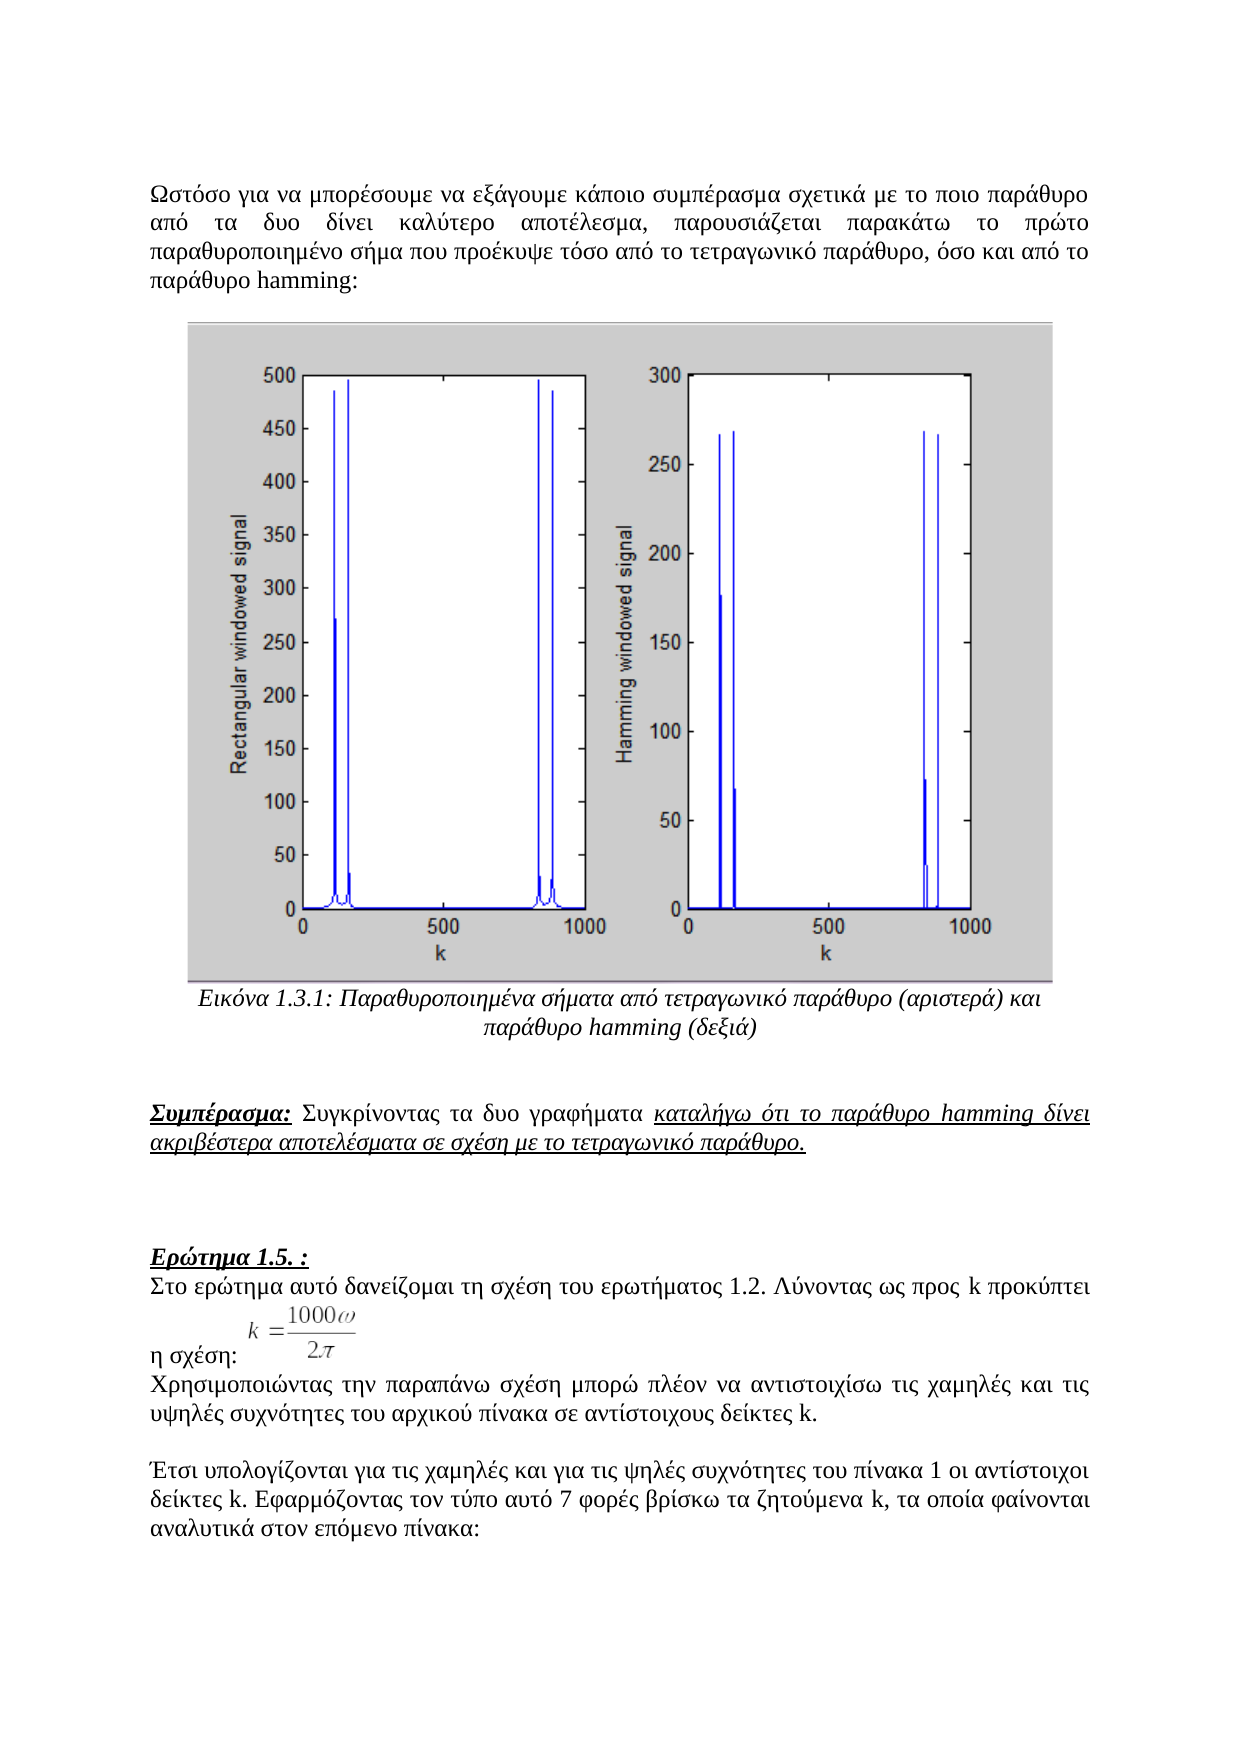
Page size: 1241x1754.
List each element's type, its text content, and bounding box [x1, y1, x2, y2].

text Εικόνα 1.3.1: Παραθυροποιημένα σήματα από τετραγωνικό παράθυρο (αριστερά) και παράθυρο hamming (δεξιά) [150, 983, 1090, 1041]
text Έτσι υπολογίζονται για τις χαμηλές και για τις ψηλές συχνότητες του πίνακα 1 οι αντίστοιχοι δείκτες k. Εφαρμόζοντας τον τύπο αυτό 7 φορές βρίσκω τα ζητούμενα k, τα οποία φαίνονται αναλυτικά στον επόμενο πίνακα: [150, 1456, 1090, 1542]
text Ωστόσο για να μπορέσουμε να εξάγουμε κάποιο συμπέρασμα σχετικά με το ποιο παράθυρο από τα δυο δίνει καλύτερο αποτέλεσμα, παρουσιάζεται παρακάτω το πρώτο παραθυροποιημένο σήμα που προέκυψε τόσο από το τετραγωνικό παράθυρο, όσο και από το παράθυρο hamming: [150, 179, 1090, 294]
text Στο ερώτημα αυτό δανείζομαι τη σχέση του ερωτήματος 1.2. Λύνοντας ως προς k προκύπτει η σχέση: [150, 1271, 1090, 1369]
text Συμπέρασμα: Συγκρίνοντας τα δυο γραφήματα καταλήγω ότι το παράθυρο hamming δίνει ακριβέστερα αποτελέσματα σε σχέση με το τετραγωνικό παράθυρο. [150, 1098, 1090, 1156]
picture [187, 322, 1053, 984]
text Χρησιμοποιώντας την παραπάνω σχέση μπορώ πλέον να αντιστοιχίσω τις χαμηλές και τις υψηλές συχνότητες του αρχικού πίνακα σε αντίστοιχους δείκτες k. [150, 1369, 1090, 1427]
text Ερώτημα 1.5. : [150, 1242, 1090, 1271]
